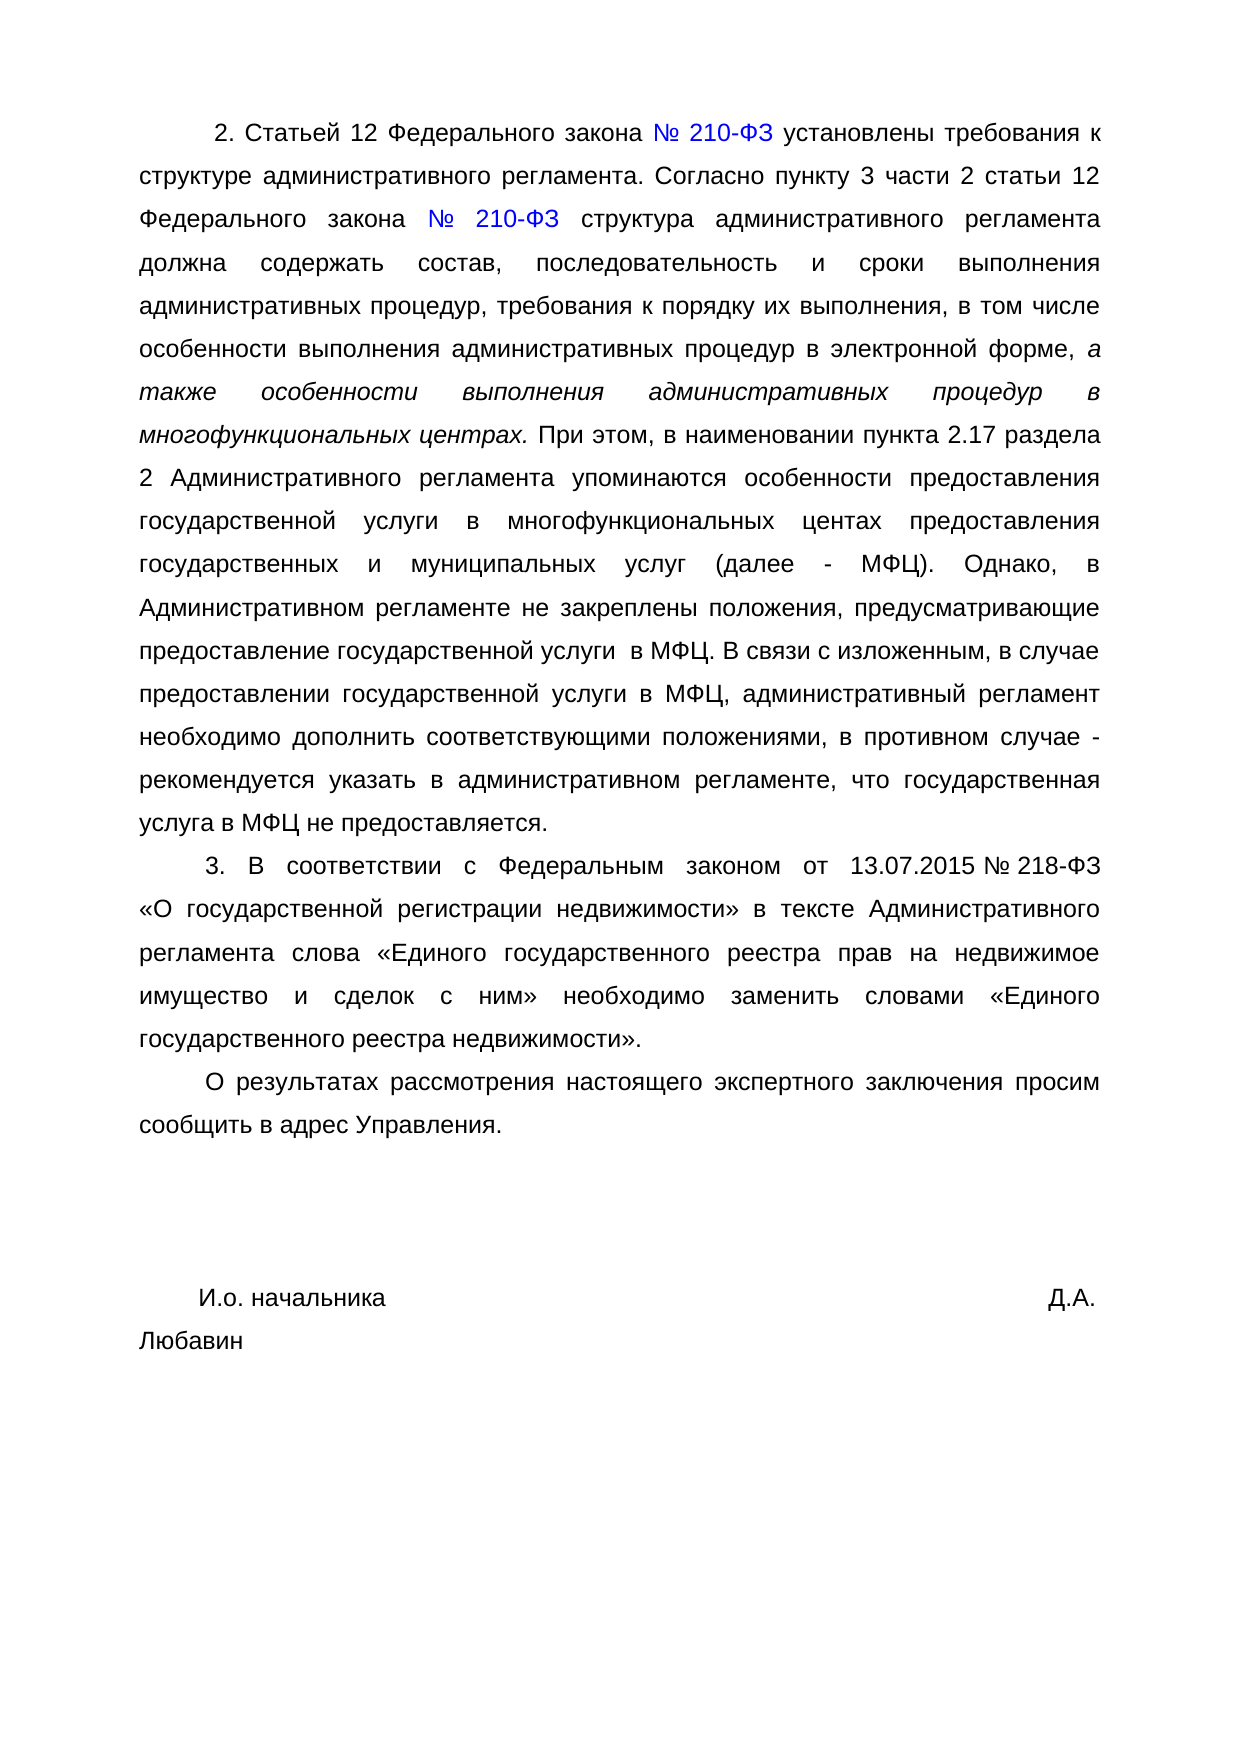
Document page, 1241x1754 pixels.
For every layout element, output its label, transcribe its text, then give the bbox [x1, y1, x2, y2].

text 3. В соответствии с Федеральным законом от 13.07.2015 № 218-ФЗ «О государственной регистрации недвижимости» в тексте Административного регламента слова «Единого государственного реестра прав на недвижимое имущество и сделок с ним» необходимо заменить словами «Единого государственного реестра недвижимости». [139, 851, 1101, 1052]
text О результатах рассмотрения настоящего экспертного заключения просим сообщить в адрес Управления. [139, 1067, 1101, 1139]
text 2. Статьей 12 Федерального закона № 210-ФЗ установлены требования к структуре административного регламента. Согласно пункту 3 части 2 статьи 12 Федерального закона № 210-ФЗ структура административного регламента должна содержать состав, последовательность и сроки выполнения административных процедур, требования к порядку их выполнения, в том числе особенности выполнения административных процедур в электронной форме, а также особенности выполнения административных процедур в многофункциональных центрах. При этом, в наименовании пункта 2.17 раздела 2 Административного регламента упоминаются особенности предоставления государственной услуги в многофункциональных центах предоставления государственных и муниципальных услуг (далее - МФЦ). Однако, в Административном регламенте не закреплены положения, предусматривающие предоставление государственной услуги в МФЦ. В связи с изложенным, в случае предоставлении государственной услуги в МФЦ, административный регламент необходимо дополнить соответствующими положениями, в противном случае - рекомендуется указать в административном регламенте, что государственная услуга в МФЦ не предоставляется. [139, 118, 1101, 837]
text И.о. начальника Д.А. Любавин [139, 1282, 1101, 1354]
